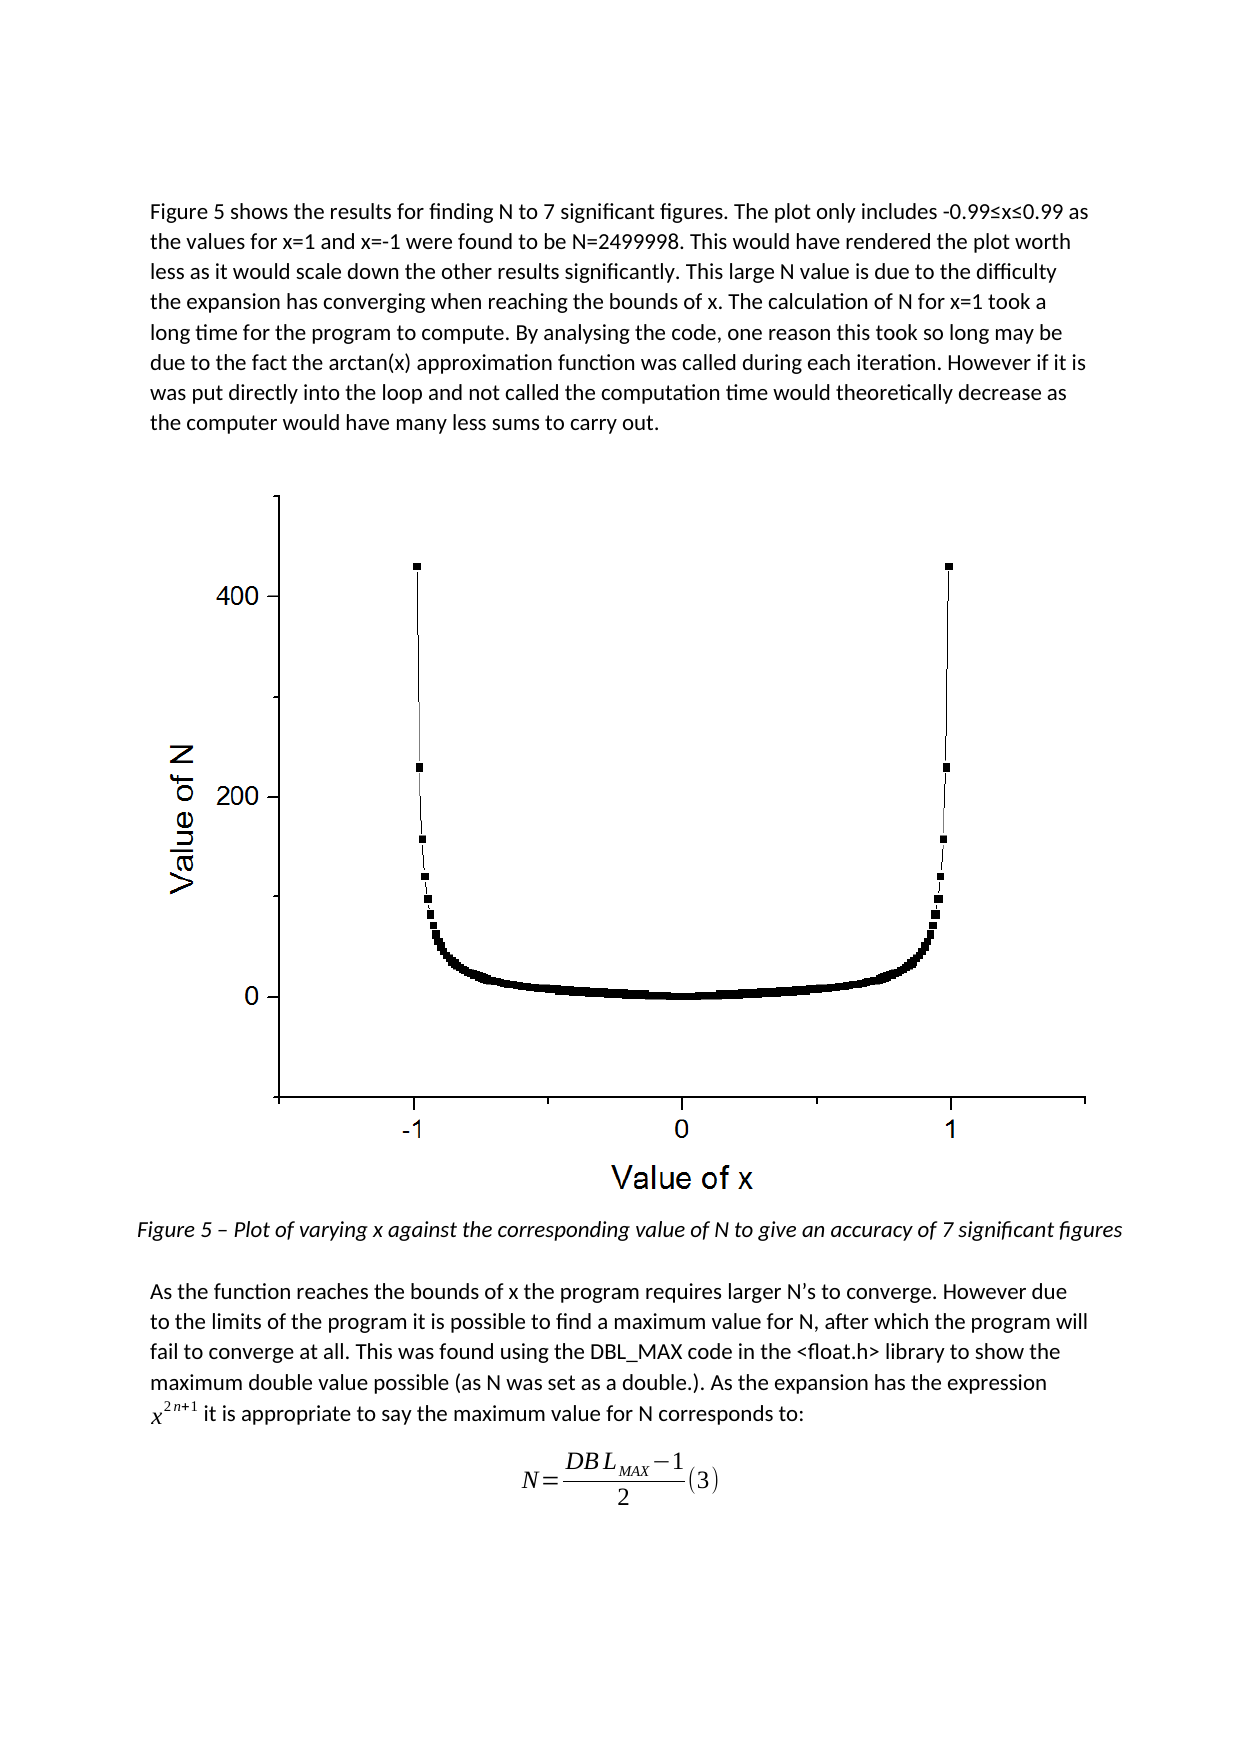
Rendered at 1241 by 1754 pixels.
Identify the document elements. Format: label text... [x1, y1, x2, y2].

text As the function reaches the bounds of x the program requires larger N’s to converge. However due to the limits of the program it is possible to find a maximum value for N, after which the program will fail to converge at all. This was found using the DBL_MAX code in the <float.h> library to show the maximum double value possible (as N was set as a double.). As the expansion has the expression it is appropriate to say the maximum value for N corresponds to: [150, 1251, 1090, 1429]
picture [151, 461, 1091, 1199]
text Figure 5 shows the results for finding N to 7 significant figures. The plot only includes -0.99≤x≤0.99 as the values for x=1 and x=-1 were found to be N=2499998. This would have rendered the plot worth less as it would scale down the other results significantly. This large N value is due to the difficulty the expansion has converging when reaching the bounds of x. The calculation of N for x=1 took a long time for the program to compute. By analysing the code, one reason this took so long may be due to the fact the arctan(x) approximation function was called during each iteration. However if it is was put directly into the loop and not called the computation time would theoretically decrease as the computer would have many less sums to carry out. [150, 197, 1090, 436]
